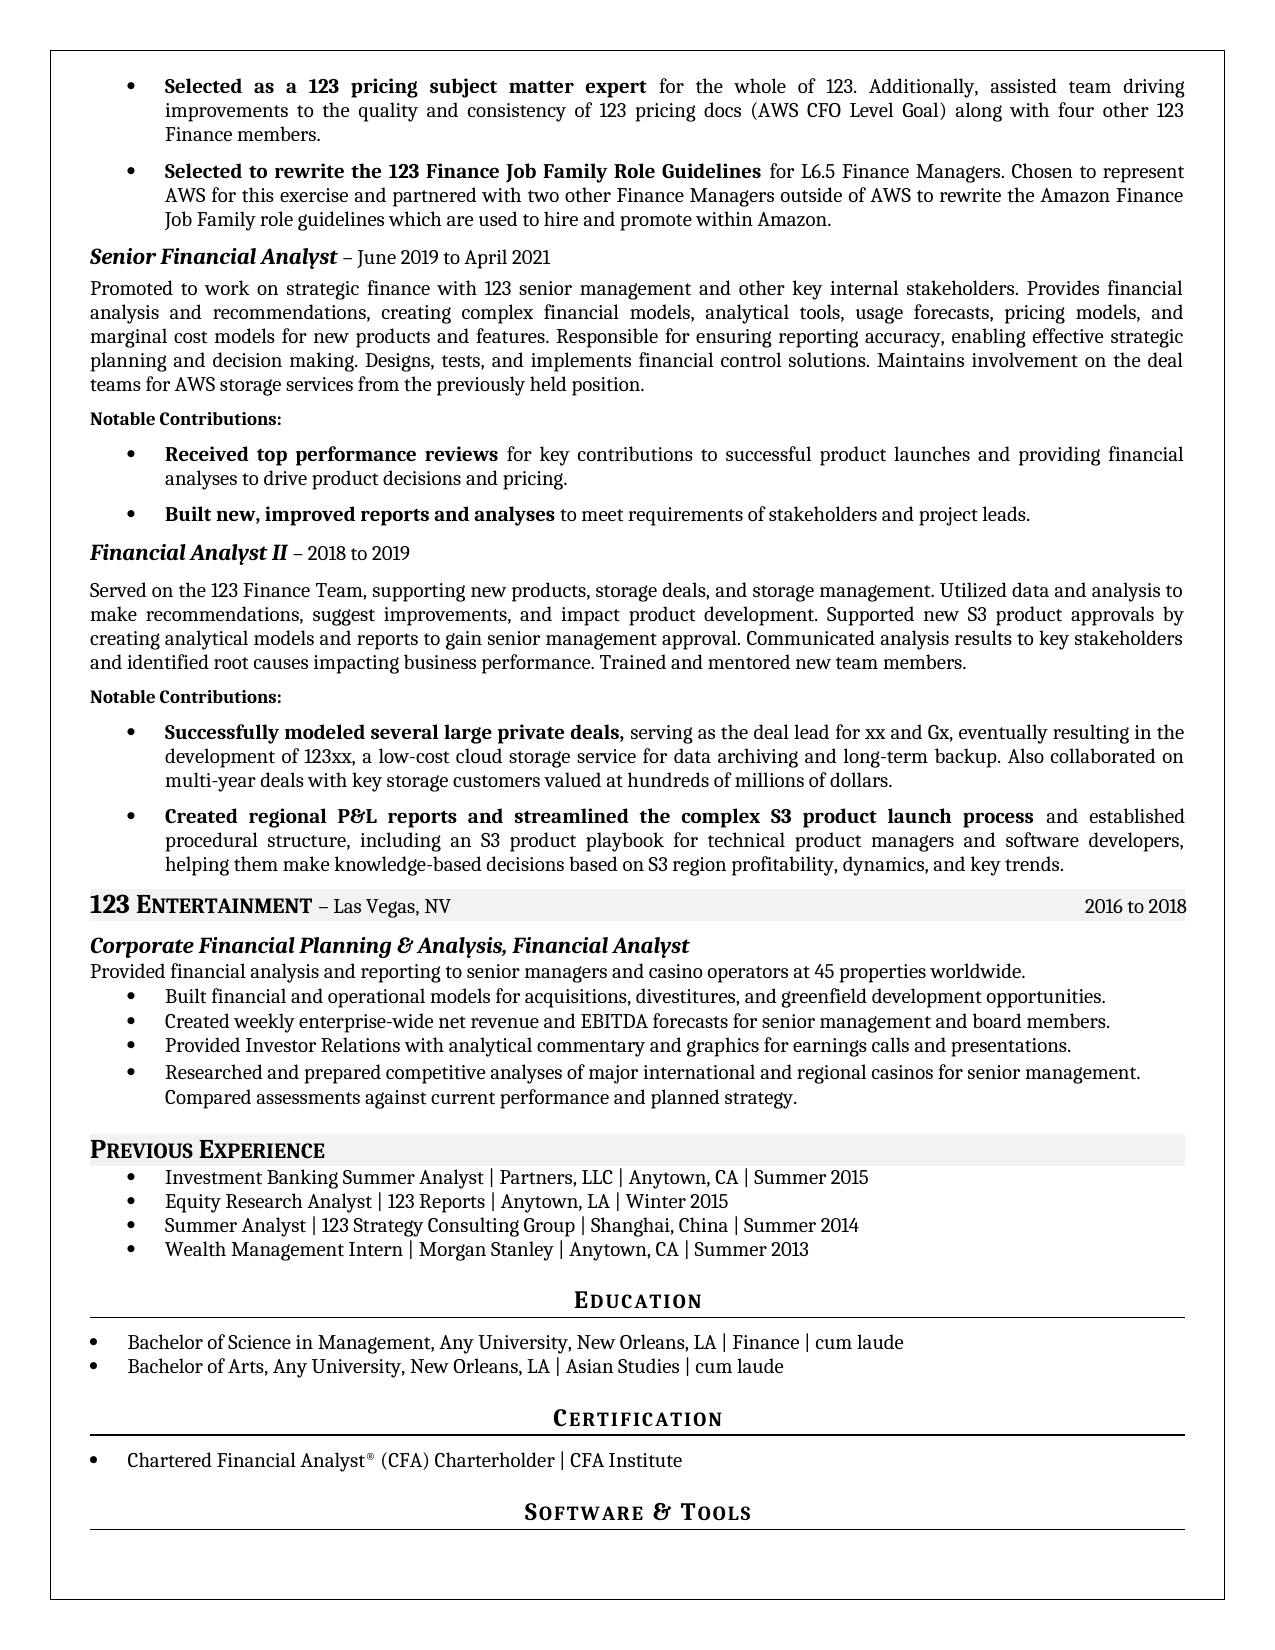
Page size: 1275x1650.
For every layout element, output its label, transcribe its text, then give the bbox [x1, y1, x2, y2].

text Provided financial analysis and reporting to senior managers and casino operators at 45 properties worldwide. [90, 959, 1185, 983]
list Built financial and operational models for acquisitions, divestitures, and greenfield development opportunities. [127, 983, 1185, 1008]
list Received top performance reviews for key contributions to successful product launches and providing financial analyses to drive product decisions and pricing. [127, 443, 1185, 491]
text 123 Entertainment – Las Vegas, NV 2016 to 2018 [90, 889, 1185, 921]
list Bachelor of Arts, Any University, New Orleans, LA | Asian Studies | cum laude [90, 1355, 1185, 1379]
list Researched and prepared competitive analyses of major international and regional casinos for senior management. Compared assessments against current performance and planned strategy. [127, 1059, 1185, 1109]
text Corporate Financial Planning & Analysis, Financial Analyst [90, 933, 1185, 959]
list Successfully modeled several large private deals, serving as the deal lead for xx and Gx, eventually resulting in the development of 123xx, a low-cost cloud storage service for data archiving and long-term backup. Also collaborated on multi-year deals with key storage customers valued at hundreds of millions of dollars. [127, 721, 1185, 793]
list Equity Research Analyst | 123 Reports | Anytown, LA | Winter 2015 [127, 1189, 1185, 1213]
list Chartered Financial Analyst® (CFA) Charterholder | CFA Institute [90, 1448, 1185, 1473]
text Software & Tools [90, 1498, 1185, 1529]
text Served on the 123 Finance Team, supporting new products, storage deals, and storage management. Utilized data and analysis to make recommendations, suggest improvements, and impact product development. Supported new S3 product approvals by creating analytical models and reports to gain senior management approval. Communicated analysis results to key stakeholders and identified root causes impacting business performance. Trained and mentored new team members. [90, 578, 1185, 674]
text Senior Financial Analyst – June 2019 to April 2021 [90, 244, 1185, 270]
list Wealth Management Intern | Morgan Stanley | Anytown, CA | Summer 2013 [127, 1237, 1185, 1261]
text Education [90, 1286, 1185, 1317]
text Financial Analyst II – 2018 to 2019 [90, 539, 1185, 566]
text Notable Contributions: [90, 687, 1185, 708]
text Notable Contributions: [90, 409, 1185, 430]
list Created weekly enterprise-wide net revenue and EBITDA forecasts for senior management and board members. [127, 1008, 1185, 1033]
list Provided Investor Relations with analytical commentary and graphics for earnings calls and presentations. [127, 1033, 1185, 1057]
list Summer Analyst | 123 Strategy Consulting Group | Shanghai, China | Summer 2014 [127, 1213, 1185, 1237]
list Bachelor of Science in Management, Any University, New Orleans, LA | Finance | cum laude [90, 1331, 1185, 1355]
list Created regional P&L reports and streamlined the complex S3 product launch process and established procedural structure, including an S3 product playbook for technical product managers and software developers, helping them make knowledge-based decisions based on S3 region profitability, dynamics, and key trends. [127, 805, 1185, 877]
text Promoted to work on strategic finance with 123 senior management and other key internal stakeholders. Provides financial analysis and recommendations, creating complex financial models, analytical tools, usage forecasts, pricing models, and marginal cost models for new products and features. Responsible for ensuring reporting accuracy, enabling effective strategic planning and decision making. Designs, tests, and implements financial control solutions. Maintains involvement on the deal teams for AWS storage services from the previously held position. [90, 276, 1185, 396]
list Selected to rewrite the 123 Finance Job Family Role Guidelines for L6.5 Finance Managers. Chosen to represent AWS for this exercise and partnered with two other Finance Managers outside of AWS to rewrite the Amazon Finance Job Family role guidelines which are used to hire and promote within Amazon. [127, 159, 1185, 231]
text Previous Experience [90, 1134, 1185, 1166]
list Built new, improved reports and analyses to meet requirements of stakeholders and project leads. [127, 503, 1185, 527]
list Investment Banking Summer Analyst | Partners, LLC | Anytown, CA | Summer 2015 [127, 1166, 1185, 1189]
list Selected as a 123 pricing subject matter expert for the whole of 123. Additionally, assisted team driving improvements to the quality and consistency of 123 pricing docs (AWS CFO Level Goal) along with four other 123 Finance members. [127, 75, 1185, 147]
text Certification [90, 1404, 1185, 1434]
